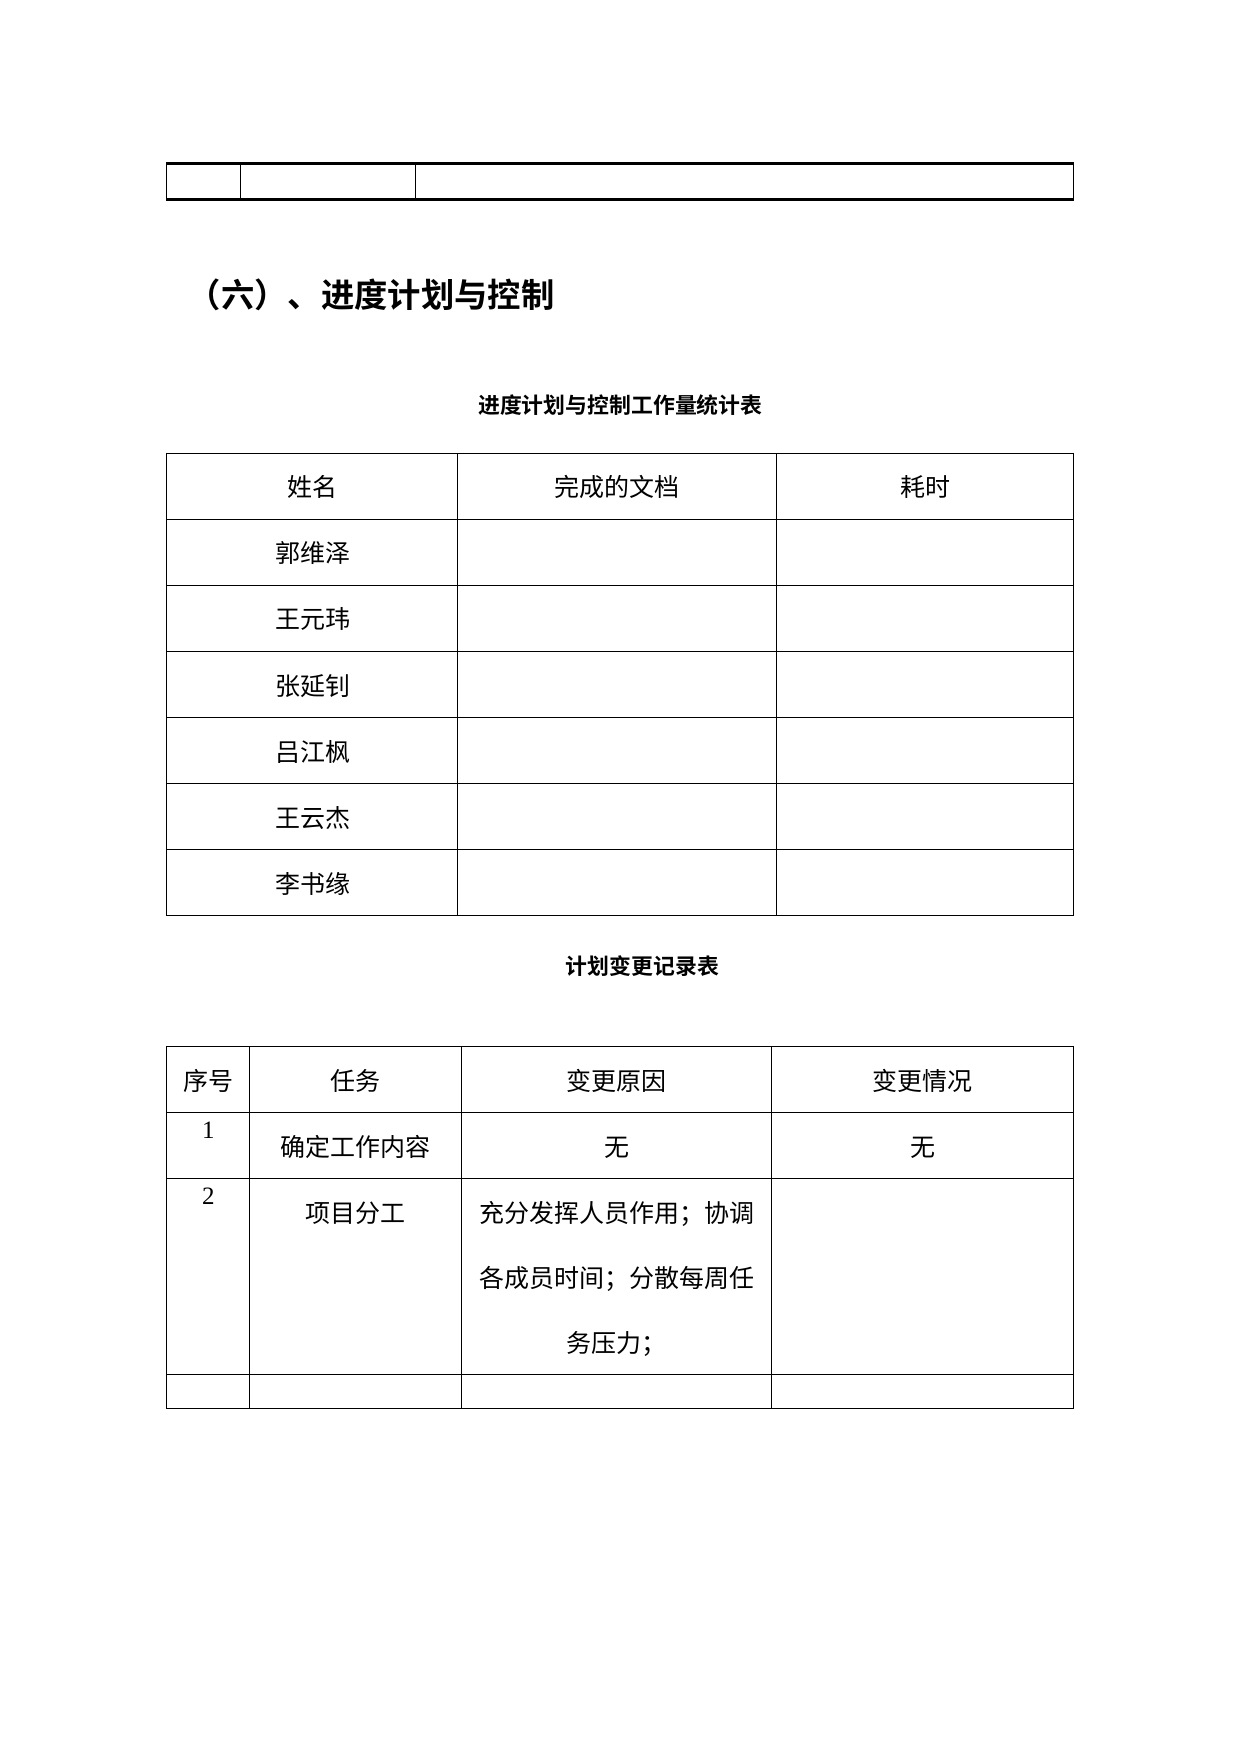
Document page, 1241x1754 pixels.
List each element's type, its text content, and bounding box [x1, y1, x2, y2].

table_cell 无 [462, 1113, 771, 1178]
table_cell [458, 850, 776, 915]
table_cell [458, 520, 776, 584]
table_cell [777, 652, 1073, 717]
table_header 任务 [250, 1047, 461, 1112]
table_cell [167, 165, 240, 198]
table_cell [462, 1375, 771, 1407]
table_cell 充分发挥人员作用；协调各成员时间；分散每周任务压力； [462, 1179, 771, 1374]
table_cell [777, 520, 1073, 584]
table_cell 吕江枫 [167, 718, 457, 783]
table_cell [777, 718, 1073, 783]
table_cell 李书缘 [167, 850, 457, 915]
table_cell 无 [772, 1113, 1073, 1178]
table_cell [241, 165, 415, 198]
table_cell 张延钊 [167, 652, 457, 717]
table_cell [458, 652, 776, 717]
table_cell [458, 586, 776, 651]
table_cell [772, 1179, 1073, 1374]
table_header 姓名 [167, 454, 457, 518]
table_header 变更原因 [462, 1047, 771, 1112]
table_header 变更情况 [772, 1047, 1073, 1112]
table_cell [772, 1375, 1073, 1407]
table_cell [458, 784, 776, 849]
text 计划变更记录表 [187, 948, 1053, 981]
table_cell 1 [167, 1113, 249, 1178]
table_cell [416, 165, 1073, 198]
table_header 完成的文档 [458, 454, 776, 518]
table_cell [777, 586, 1073, 651]
subtitle （六）、进度计划与控制 [187, 260, 1053, 325]
table_cell [250, 1375, 461, 1407]
table_cell 项目分工 [250, 1179, 461, 1374]
table_header 序号 [167, 1047, 249, 1112]
table_cell [777, 784, 1073, 849]
table_cell 确定工作内容 [250, 1113, 461, 1178]
table_cell 王云杰 [167, 784, 457, 849]
table_cell [777, 850, 1073, 915]
table_cell [167, 1375, 249, 1407]
table_cell 王元玮 [167, 586, 457, 651]
table_cell 2 [167, 1179, 249, 1374]
table_cell [458, 718, 776, 783]
text 进度计划与控制工作量统计表 [187, 387, 1053, 420]
table_header 耗时 [777, 454, 1073, 518]
table_cell 郭维泽 [167, 520, 457, 584]
